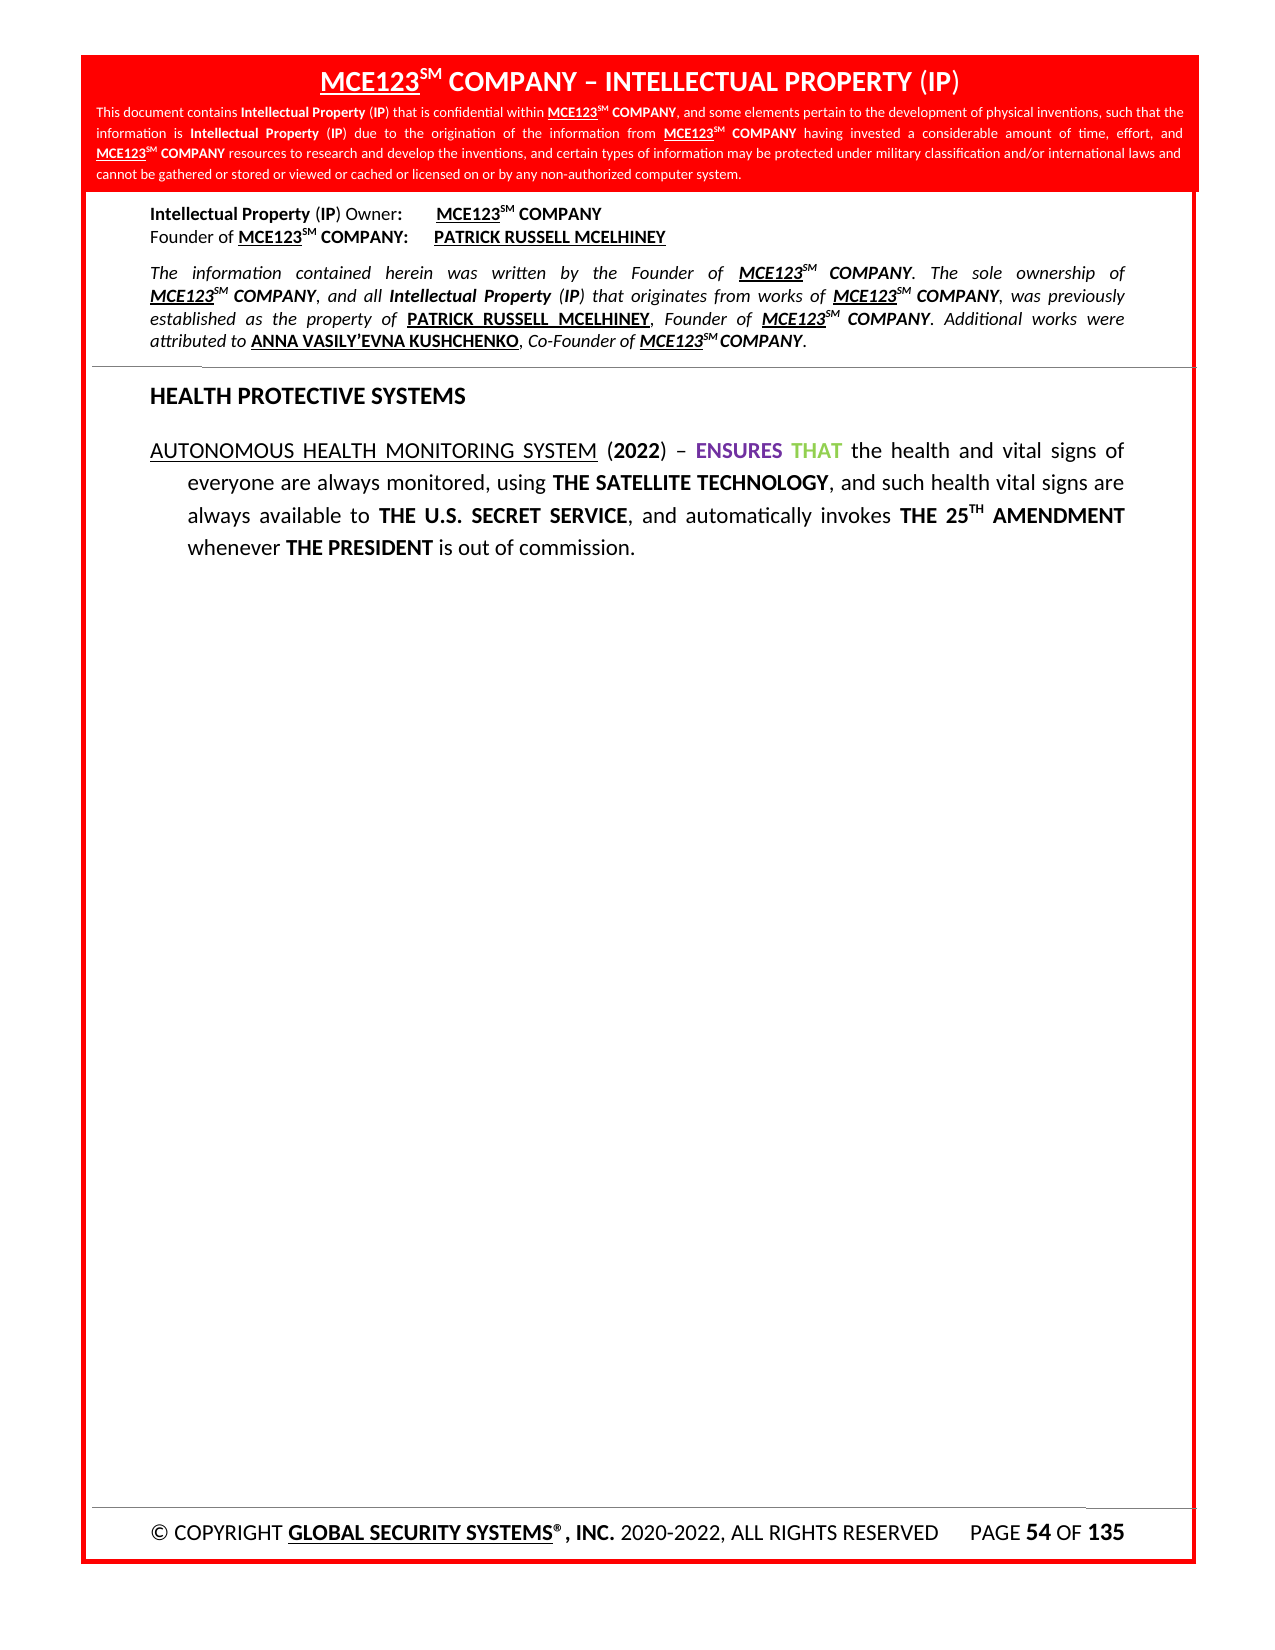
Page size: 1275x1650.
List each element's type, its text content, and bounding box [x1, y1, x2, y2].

text AUTONOMOUS HEALTH MONITORING SYSTEM (2022) – ENSURES THAT the health and vital signs of everyone are always monitored, using THE SATELLITE TECHNOLOGY, and such health vital signs are always available to THE U.S. SECRET SERVICE, and automatically invokes THE 25TH AMENDMENT whenever THE PRESIDENT is out of commission. [150, 436, 1125, 561]
text HEALTH PROTECTIVE SYSTEMS [150, 381, 1125, 411]
